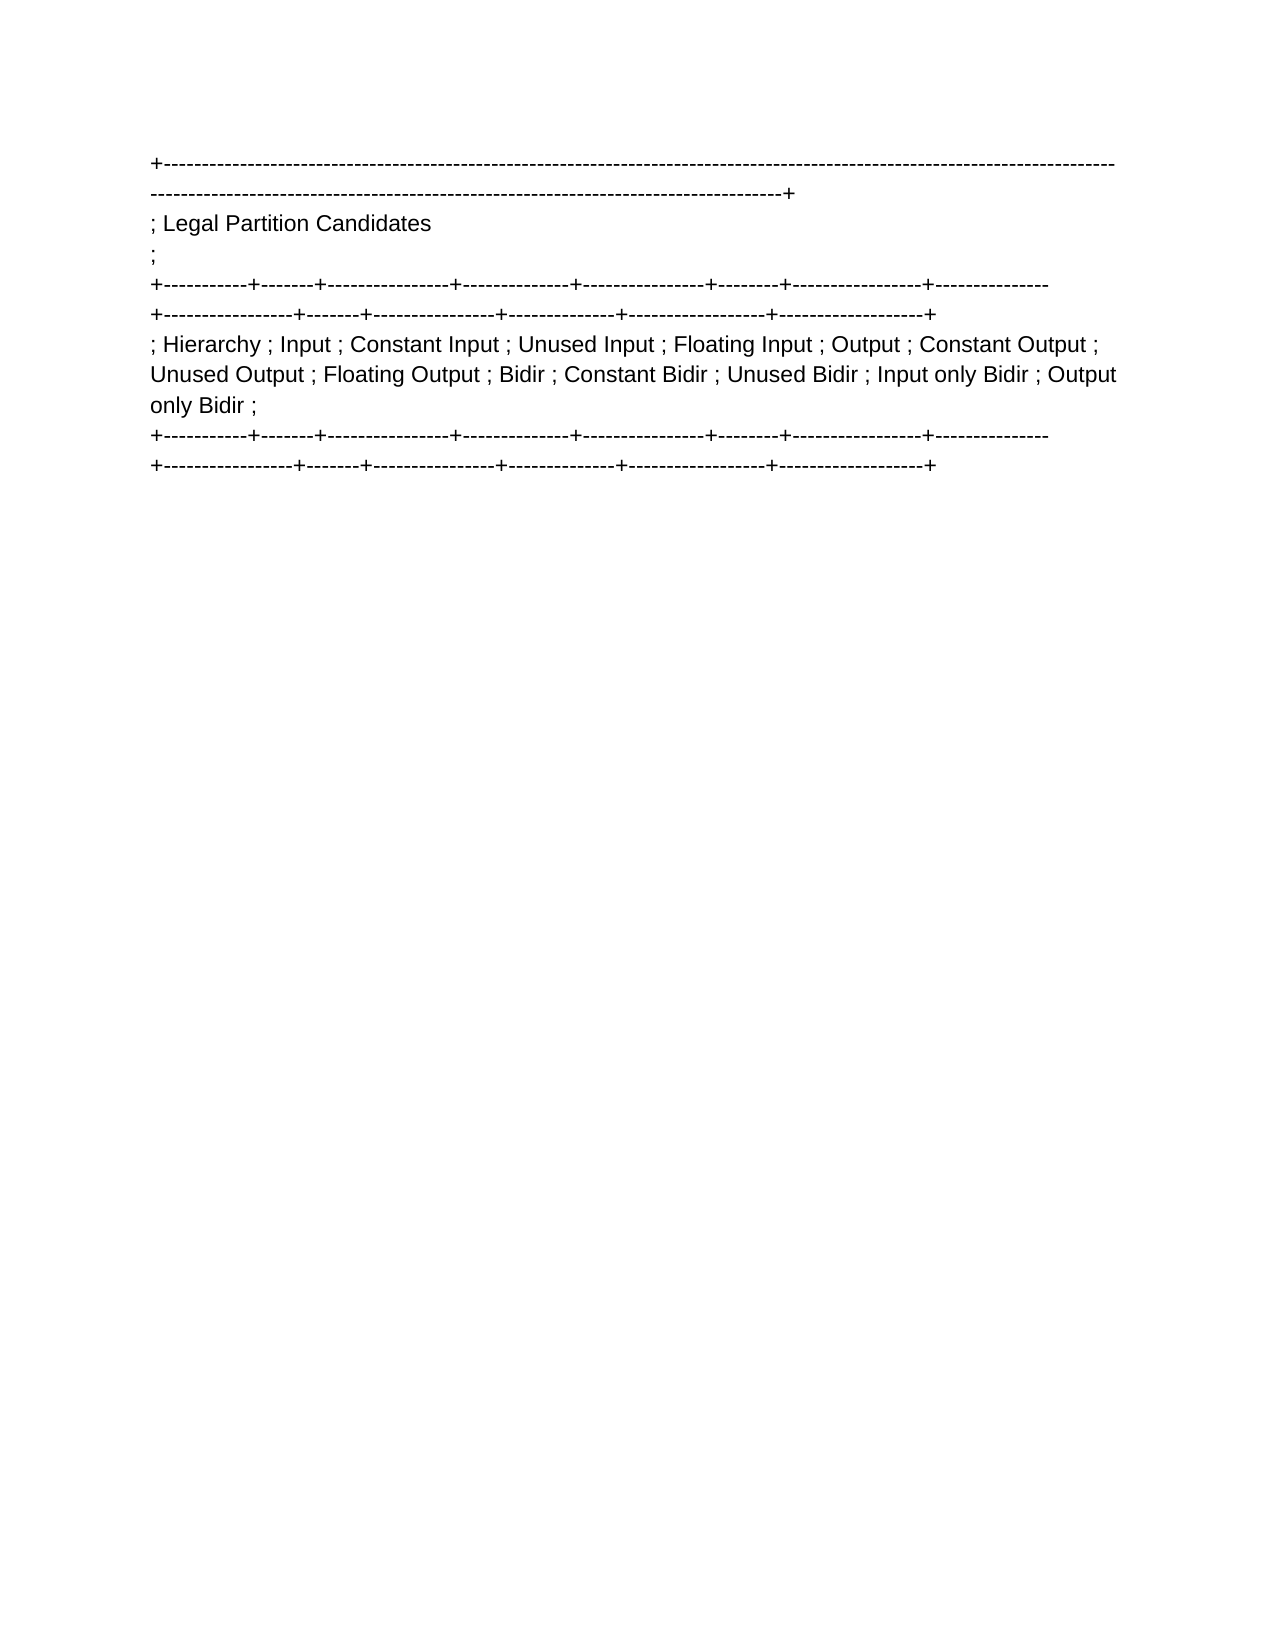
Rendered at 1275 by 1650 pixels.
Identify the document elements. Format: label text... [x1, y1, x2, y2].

text ; Hierarchy ; Input ; Constant Input ; Unused Input ; Floating Input ; Output ; Constant Output ; Unused Output ; Floating Output ; Bidir ; Constant Bidir ; Unused Bidir ; Input only Bidir ; Output only Bidir ; [150, 331, 1125, 418]
text +-----------+-------+----------------+--------------+----------------+--------+-----------------+---------------+-----------------+-------+----------------+--------------+------------------+-------------------+ [150, 271, 1125, 327]
text +-----------+-------+----------------+--------------+----------------+--------+-----------------+---------------+-----------------+-------+----------------+--------------+------------------+-------------------+ [150, 422, 1125, 478]
text +----------------------------------------------------------------------------------------------------------------------------------------------------------------------------------------------------------------+ [150, 150, 1125, 207]
text ; Legal Partition Candidates ; [150, 210, 1125, 267]
